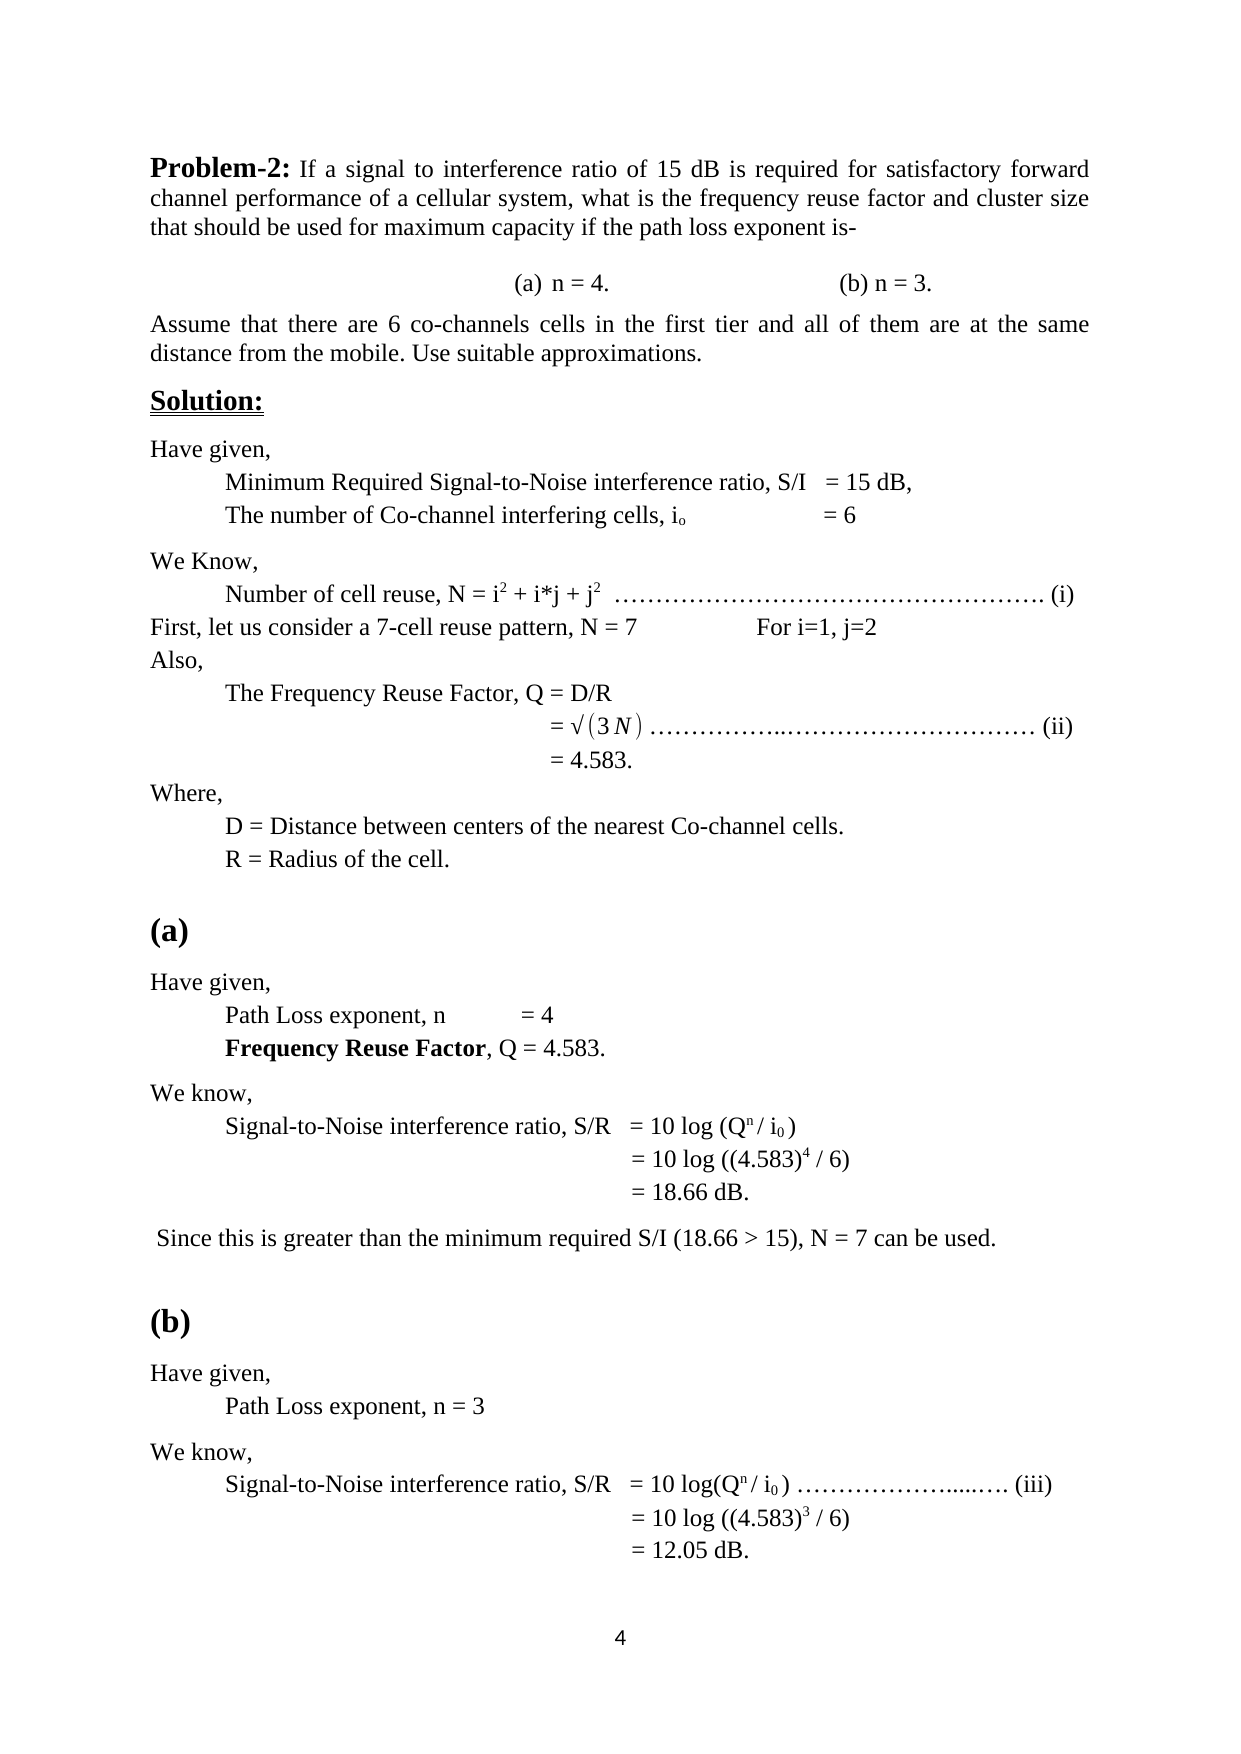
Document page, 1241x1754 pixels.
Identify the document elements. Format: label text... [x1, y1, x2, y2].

text Minimum Required Signal-to-Noise interference ratio, S/I = 15 dB, [225, 467, 1090, 496]
text = 12.05 dB. [525, 1536, 1090, 1564]
text Path Loss exponent, n = 3 [150, 1391, 1090, 1420]
text Since this is greater than the minimum required S/I (18.66 > 15), N = 7 can be used. [150, 1223, 1090, 1252]
text (b) [150, 1301, 1090, 1340]
text Signal-to-Noise interference ratio, S/R = 10 log(Qn / i0 ) ……………….....…. (iii) [225, 1469, 1090, 1498]
text R = Radius of the cell. [225, 844, 1090, 873]
text (a) [150, 910, 1090, 948]
text Solution: [150, 383, 1090, 417]
text The Frequency Reuse Factor, Q = D/R [225, 678, 1090, 707]
text = 10 log ((4.583)4 / 6) [525, 1144, 1090, 1173]
text We Know, [150, 546, 1090, 574]
text The number of Co-channel interfering cells, io = 6 [225, 500, 1090, 529]
text Number of cell reuse, N = i2 + i*j + j2 ……………………………………………. (i) [150, 579, 1090, 607]
text = ……………..………………………… (ii) [225, 711, 1090, 741]
text Path Loss exponent, n = 4 [150, 1000, 1090, 1028]
text Signal-to-Noise interference ratio, S/R = 10 log (Qn / i0 ) [225, 1111, 1090, 1140]
text Assume that there are 6 co-channels cells in the first tier and all of them are at the same distance from the mobile. Use suitable approximations. [150, 309, 1090, 367]
list n = 4. (b) n = 3. [356, 268, 1090, 297]
text First, let us consider a 7-cell reuse pattern, N = 7 For i=1, j=2 [150, 612, 1090, 641]
text D = Distance between centers of the nearest Co-channel cells. [225, 811, 1090, 840]
text = 18.66 dB. [525, 1177, 1090, 1206]
text Have given, [150, 1358, 1090, 1387]
text Problem-2: If a signal to interference ratio of 15 dB is required for satisfactory forward channel performance of a cellular system, what is the frequency reuse factor and cluster size that should be used for maximum capacity if the path loss exponent is- [150, 150, 1090, 241]
text Have given, [150, 434, 1090, 463]
text We know, [150, 1437, 1090, 1465]
text Frequency Reuse Factor, Q = 4.583. [225, 1033, 1090, 1062]
text = 10 log ((4.583)3 / 6) [525, 1503, 1090, 1531]
text Also, [150, 645, 1090, 673]
text Where, [150, 778, 1090, 807]
text We know, [150, 1078, 1090, 1107]
text Have given, [150, 967, 1090, 996]
text = 4.583. [450, 745, 1090, 774]
